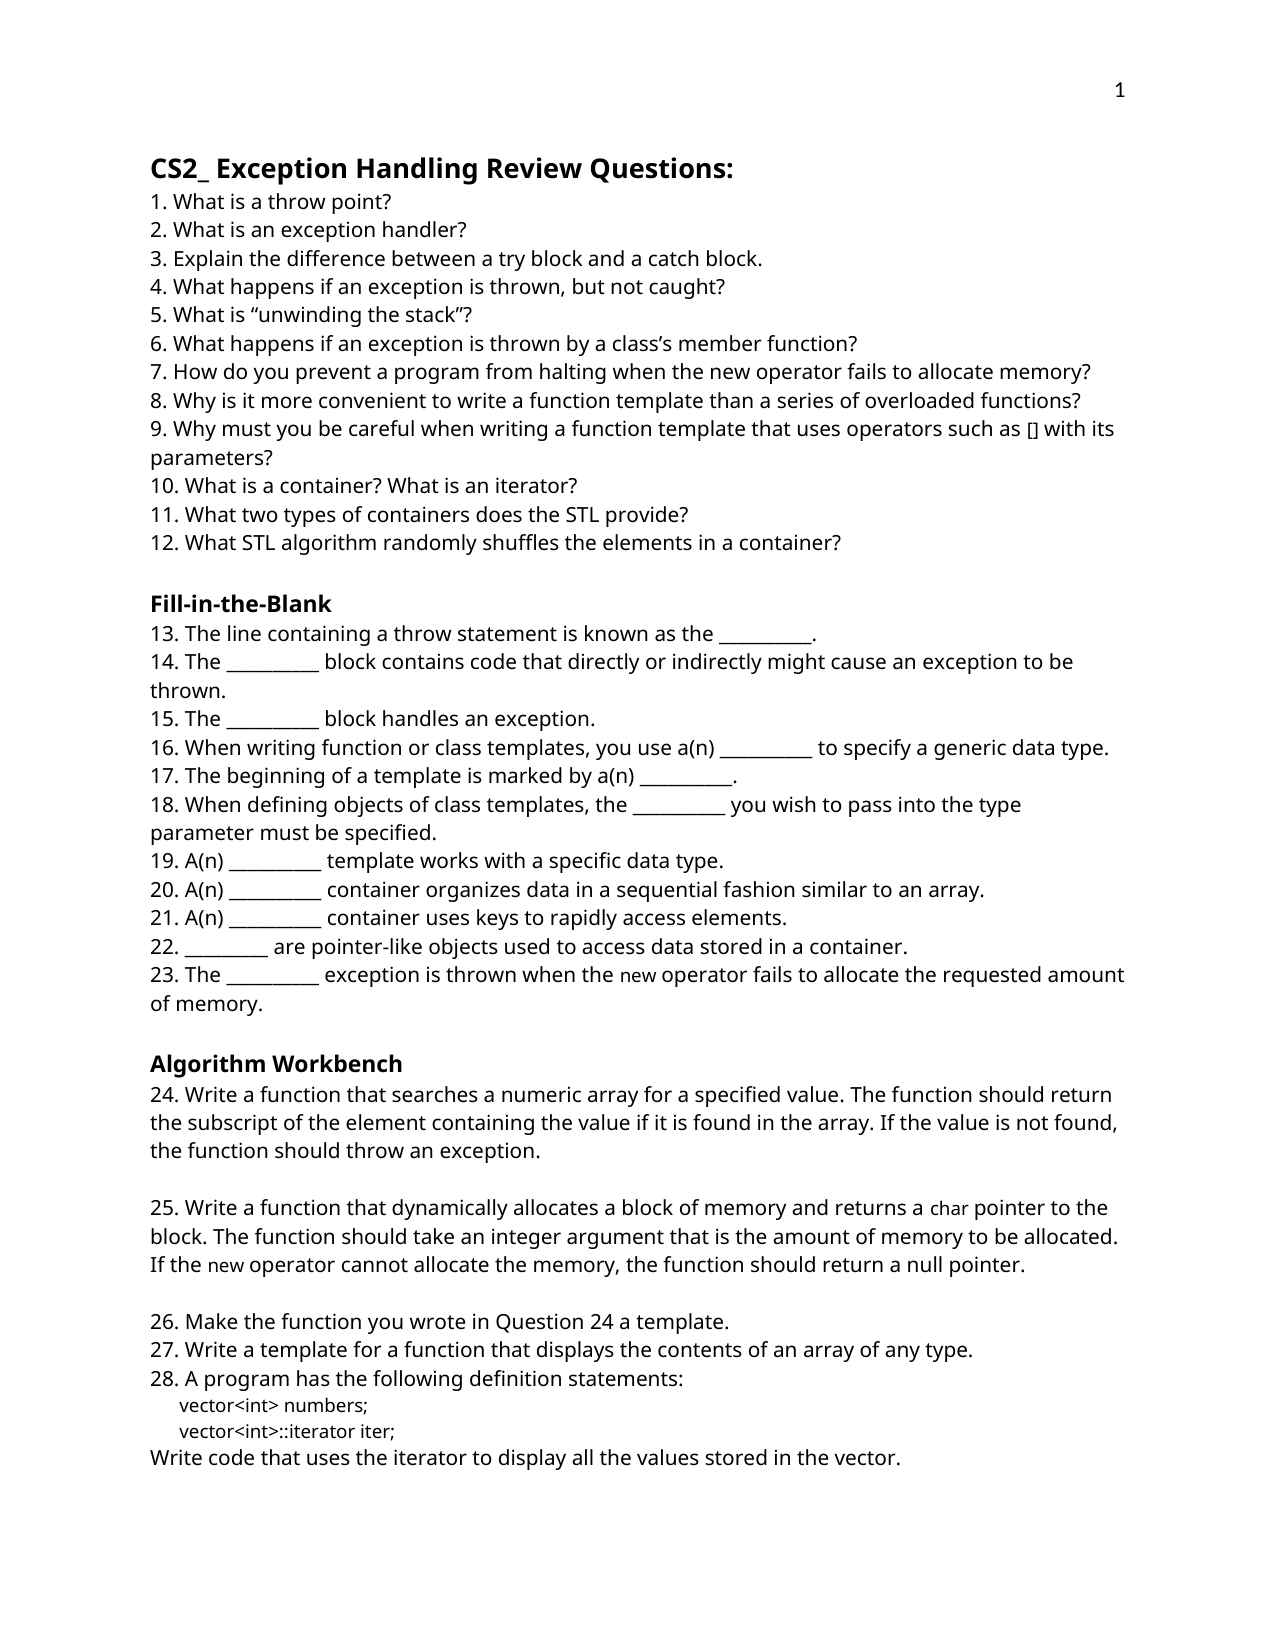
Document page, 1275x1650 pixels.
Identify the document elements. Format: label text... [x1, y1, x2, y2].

text Write code that uses the iterator to display all the values stored in the vector. [150, 1443, 1125, 1472]
text 26. Make the function you wrote in Question 24 a template. [150, 1307, 1125, 1336]
text 10. What is a container? What is an iterator? [150, 471, 1125, 500]
text Fill-in-the-Blank [150, 588, 1125, 619]
text 13. The line containing a throw statement is known as the __________. [150, 619, 1125, 647]
text 24. Write a function that searches a numeric array for a specified value. The function should return the subscript of the element containing the value if it is found in the array. If the value is not found, the function should throw an exception. [150, 1080, 1125, 1165]
text CS2_ Exception Handling Review Questions: [150, 150, 1125, 187]
text 17. The beginning of a template is marked by a(n) __________. [150, 761, 1125, 790]
text vector<int> numbers; [150, 1392, 1125, 1418]
text 16. When writing function or class templates, you use a(n) __________ to specify a generic data type. [150, 733, 1125, 761]
text 6. What happens if an exception is thrown by a class’s member function? [150, 329, 1125, 357]
text 9. Why must you be careful when writing a function template that uses operators such as [] with its parameters? [150, 414, 1125, 471]
text 18. When defining objects of class templates, the __________ you wish to pass into the type parameter must be specified. [150, 790, 1125, 847]
text 25. Write a function that dynamically allocates a block of memory and returns a char pointer to the block. The function should take an integer argument that is the amount of memory to be allocated. If the new operator cannot allocate the memory, the function should return a null pointer. [150, 1193, 1125, 1279]
text 20. A(n) __________ container organizes data in a sequential fashion similar to an array. [150, 875, 1125, 903]
text 21. A(n) __________ container uses keys to rapidly access elements. [150, 903, 1125, 932]
text 3. Explain the difference between a try block and a catch block. [150, 244, 1125, 272]
text 22. _________ are pointer-like objects used to access data stored in a container. [150, 932, 1125, 960]
text 15. The __________ block handles an exception. [150, 704, 1125, 733]
text 8. Why is it more convenient to write a function template than a series of overloaded functions? [150, 386, 1125, 414]
text 1. What is a throw point? [150, 187, 1125, 215]
text 23. The __________ exception is thrown when the new operator fails to allocate the requested amount of memory. [150, 960, 1125, 1017]
text vector<int>::iterator iter; [150, 1418, 1125, 1443]
text 4. What happens if an exception is thrown, but not caught? [150, 272, 1125, 301]
text 12. What STL algorithm randomly shuffles the elements in a container? [150, 528, 1125, 557]
text 27. Write a template for a function that displays the contents of an array of any type. [150, 1336, 1125, 1364]
text 7. How do you prevent a program from halting when the new operator fails to allocate memory? [150, 357, 1125, 386]
text 14. The __________ block contains code that directly or indirectly might cause an exception to be thrown. [150, 647, 1125, 704]
text 2. What is an exception handler? [150, 215, 1125, 244]
text 5. What is “unwinding the stack”? [150, 301, 1125, 329]
text 28. A program has the following definition statements: [150, 1364, 1125, 1392]
text 11. What two types of containers does the STL provide? [150, 500, 1125, 528]
text 19. A(n) __________ template works with a specific data type. [150, 847, 1125, 875]
text Algorithm Workbench [150, 1048, 1125, 1080]
